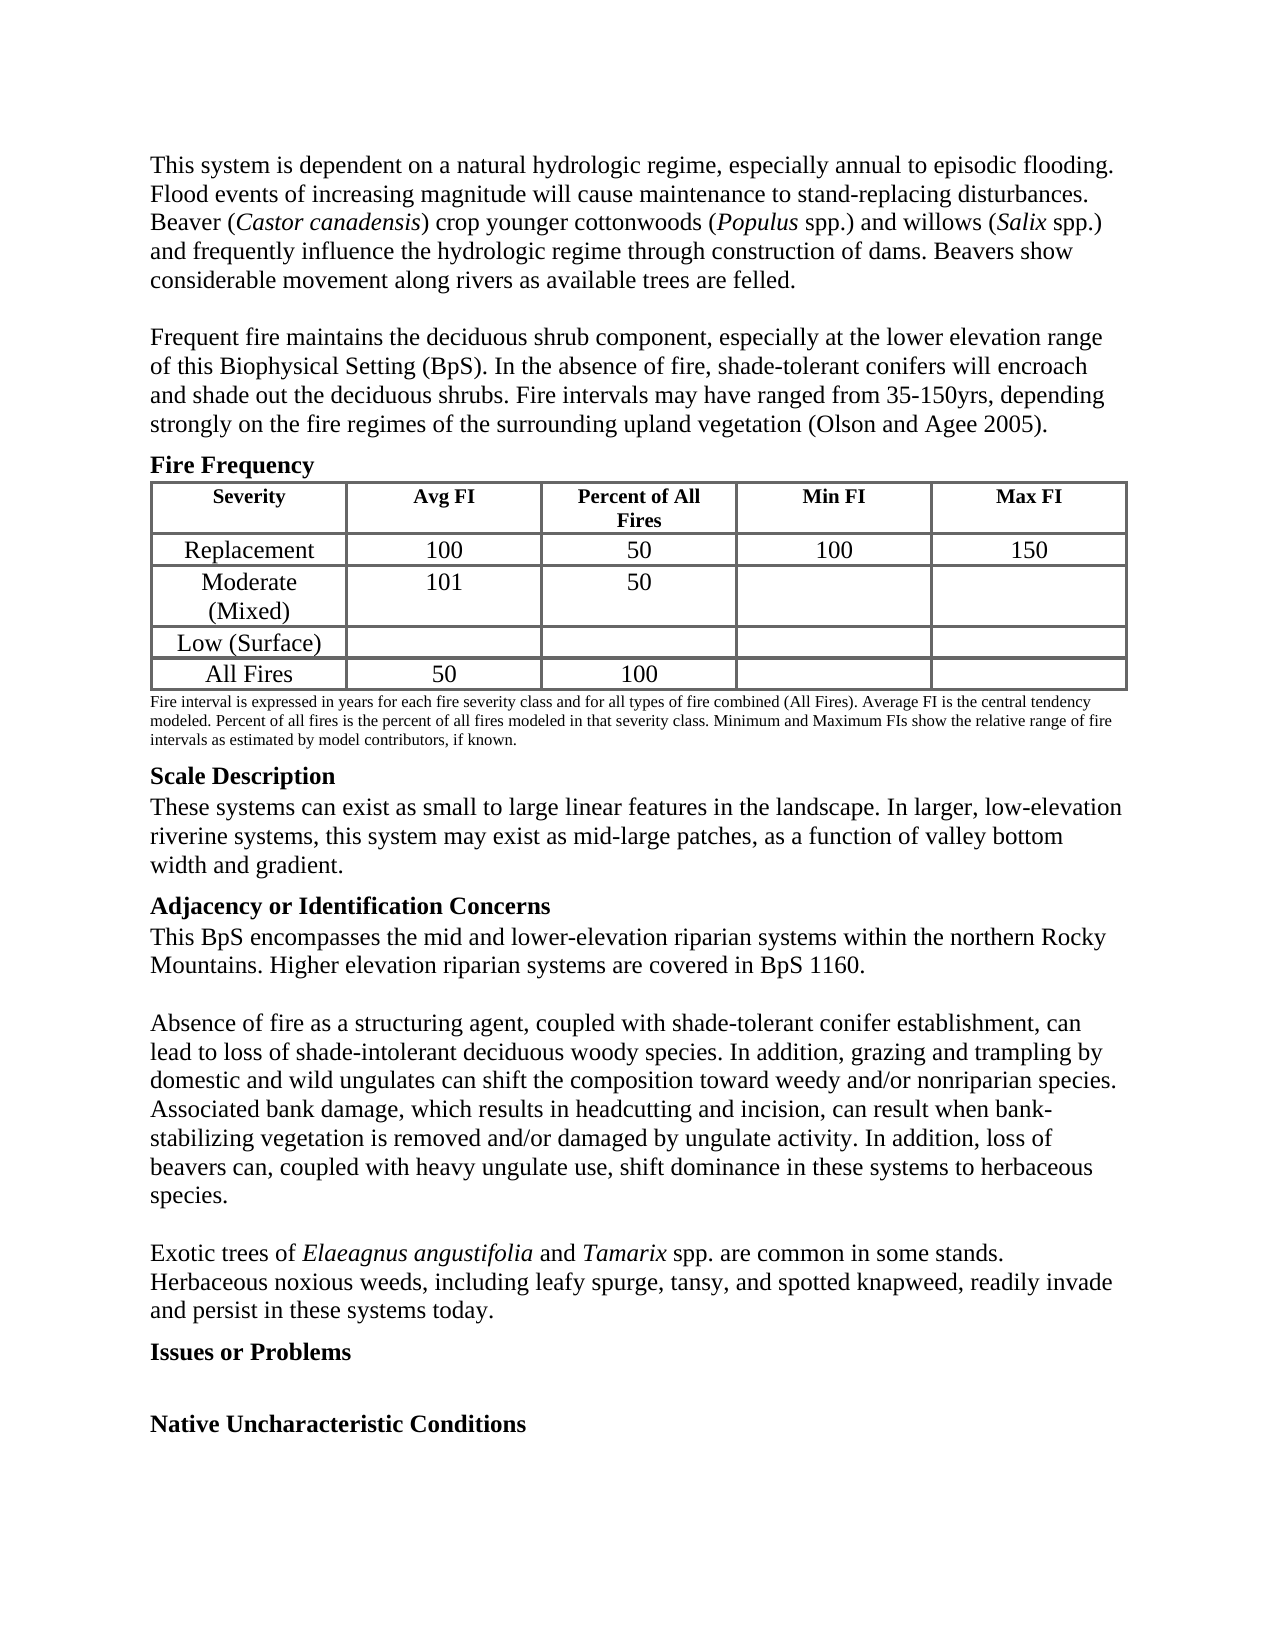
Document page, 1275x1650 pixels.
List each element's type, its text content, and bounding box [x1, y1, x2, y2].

table_cell 50 [543, 567, 735, 624]
table_cell 150 [933, 535, 1125, 564]
table_cell [543, 628, 735, 656]
table_cell All Fires [153, 660, 345, 688]
text This BpS encompasses the mid and lower-elevation riparian systems within the northern Rocky Mountains. Higher elevation riparian systems are covered in BpS 1160. [150, 922, 1125, 979]
table_cell 50 [543, 535, 735, 564]
table_header Avg FI [348, 484, 540, 532]
table_cell 100 [543, 660, 735, 688]
text Exotic trees of Elaeagnus angustifolia and Tamarix spp. are common in some stands. Herbaceous noxious weeds, including leafy spurge, tansy, and spotted knapweed, readily invade and persist in these systems today. [150, 1238, 1125, 1324]
text Adjacency or Identification Concerns [150, 891, 1125, 920]
text Native Uncharacteristic Conditions [150, 1409, 1125, 1438]
table_cell [738, 660, 930, 688]
table_header Min FI [738, 484, 930, 532]
table_header Max FI [933, 484, 1125, 532]
table_cell Replacement [153, 535, 345, 564]
table_cell 101 [348, 567, 540, 624]
table_cell Low (Surface) [153, 628, 345, 656]
text Fire Frequency [150, 450, 1125, 479]
text Scale Description [150, 761, 1125, 790]
table_cell Moderate (Mixed) [153, 567, 345, 624]
table_cell 100 [348, 535, 540, 564]
table_cell [348, 628, 540, 656]
text Issues or Problems [150, 1337, 1125, 1366]
table_cell [738, 628, 930, 656]
text Frequent fire maintains the deciduous shrub component, especially at the lower elevation range of this Biophysical Setting (BpS). In the absence of fire, shade-tolerant conifers will encroach and shade out the deciduous shrubs. Fire intervals may have ranged from 35-150yrs, depending strongly on the fire regimes of the surrounding upland vegetation (Olson and Agee 2005). [150, 322, 1125, 437]
table_cell [933, 660, 1125, 688]
text This system is dependent on a natural hydrologic regime, especially annual to episodic flooding. Flood events of increasing magnitude will cause maintenance to stand-replacing disturbances. Beaver (Castor canadensis) crop younger cottonwoods (Populus spp.) and willows (Salix spp.) and frequently influence the hydrologic regime through construction of dams. Beavers show considerable movement along rivers as available trees are felled. [150, 150, 1125, 294]
table_header Percent of All Fires [543, 484, 735, 532]
table_cell [933, 628, 1125, 656]
table_cell [738, 567, 930, 624]
table_header Severity [153, 484, 345, 532]
text These systems can exist as small to large linear features in the landscape. In larger, low-elevation riverine systems, this system may exist as mid-large patches, as a function of valley bottom width and gradient. [150, 792, 1125, 878]
table_cell 50 [348, 660, 540, 688]
table_cell [933, 567, 1125, 624]
table_cell 100 [738, 535, 930, 564]
text Fire interval is expressed in years for each fire severity class and for all types of fire combined (All Fires). Average FI is the central tendency modeled. Percent of all fires is the percent of all fires modeled in that severity class. Minimum and Maximum FIs show the relative range of fire intervals as estimated by model contributors, if known. [150, 691, 1125, 749]
text Absence of fire as a structuring agent, coupled with shade-tolerant conifer establishment, can lead to loss of shade-intolerant deciduous woody species. In addition, grazing and trampling by domestic and wild ungulates can shift the composition toward weedy and/or nonriparian species. Associated bank damage, which results in headcutting and incision, can result when bank-stabilizing vegetation is removed and/or damaged by ungulate activity. In addition, loss of beavers can, coupled with heavy ungulate use, shift dominance in these systems to herbaceous species. [150, 1008, 1125, 1209]
